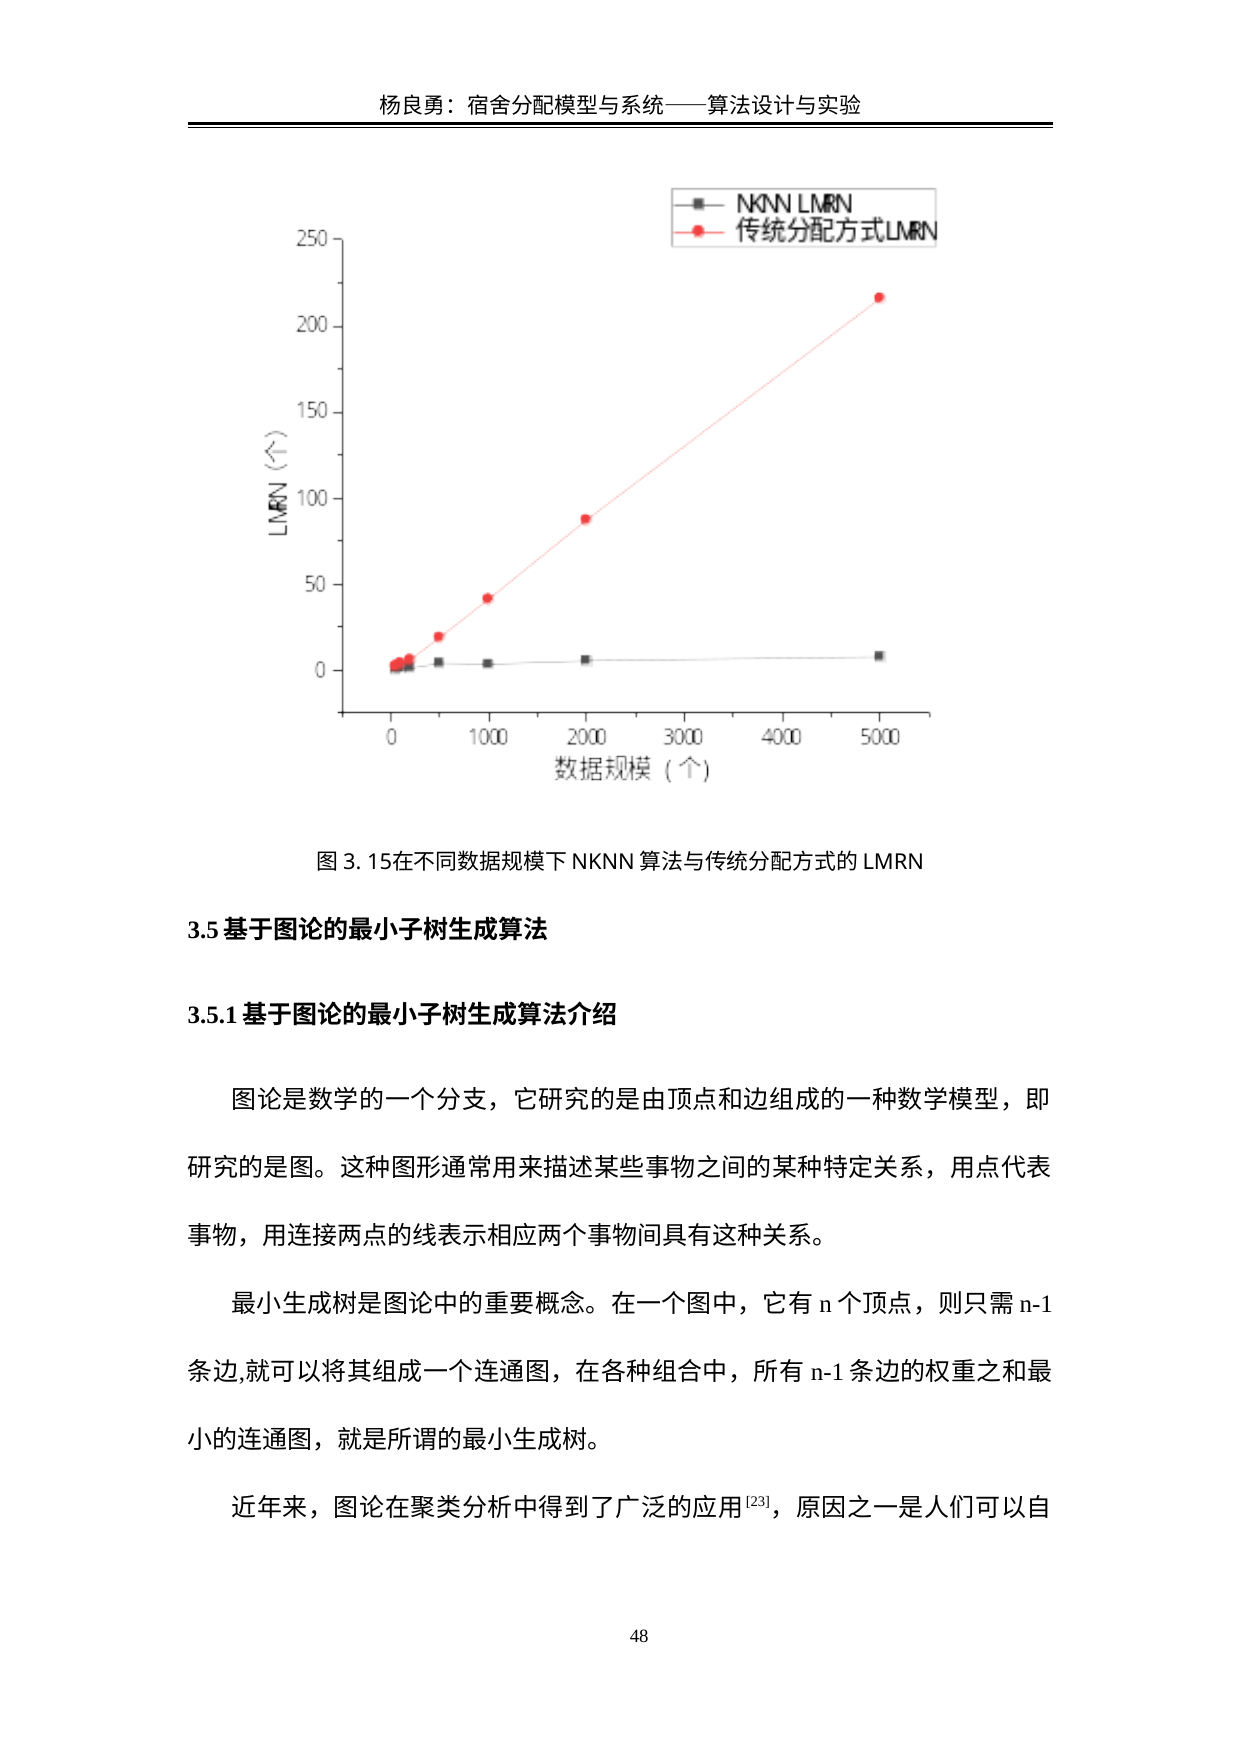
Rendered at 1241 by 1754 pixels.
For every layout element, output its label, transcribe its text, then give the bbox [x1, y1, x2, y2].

subtitle 3.5基于图论的最小子树生成算法 [187, 894, 1053, 962]
text 最小生成树是图论中的重要概念。在一个图中，它有n个顶点，则只需n-1条边,就可以将其组成一个连通图，在各种组合中，所有n-1条边的权重之和最小的连通图，就是所谓的最小生成树。 [187, 1267, 1053, 1471]
text 图3. 15在不同数据规模下NKNN算法与传统分配方式的LMRN [187, 843, 1053, 877]
text 图论是数学的一个分支，它研究的是由顶点和边组成的一种数学模型，即研究的是图。这种图形通常用来描述某些事物之间的某种特定关系，用点代表事物，用连接两点的线表示相应两个事物间具有这种关系。 [187, 1064, 1053, 1267]
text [187, 1471, 1053, 1539]
subtitle 3.5.1基于图论的最小子树生成算法介绍 [187, 979, 1053, 1047]
